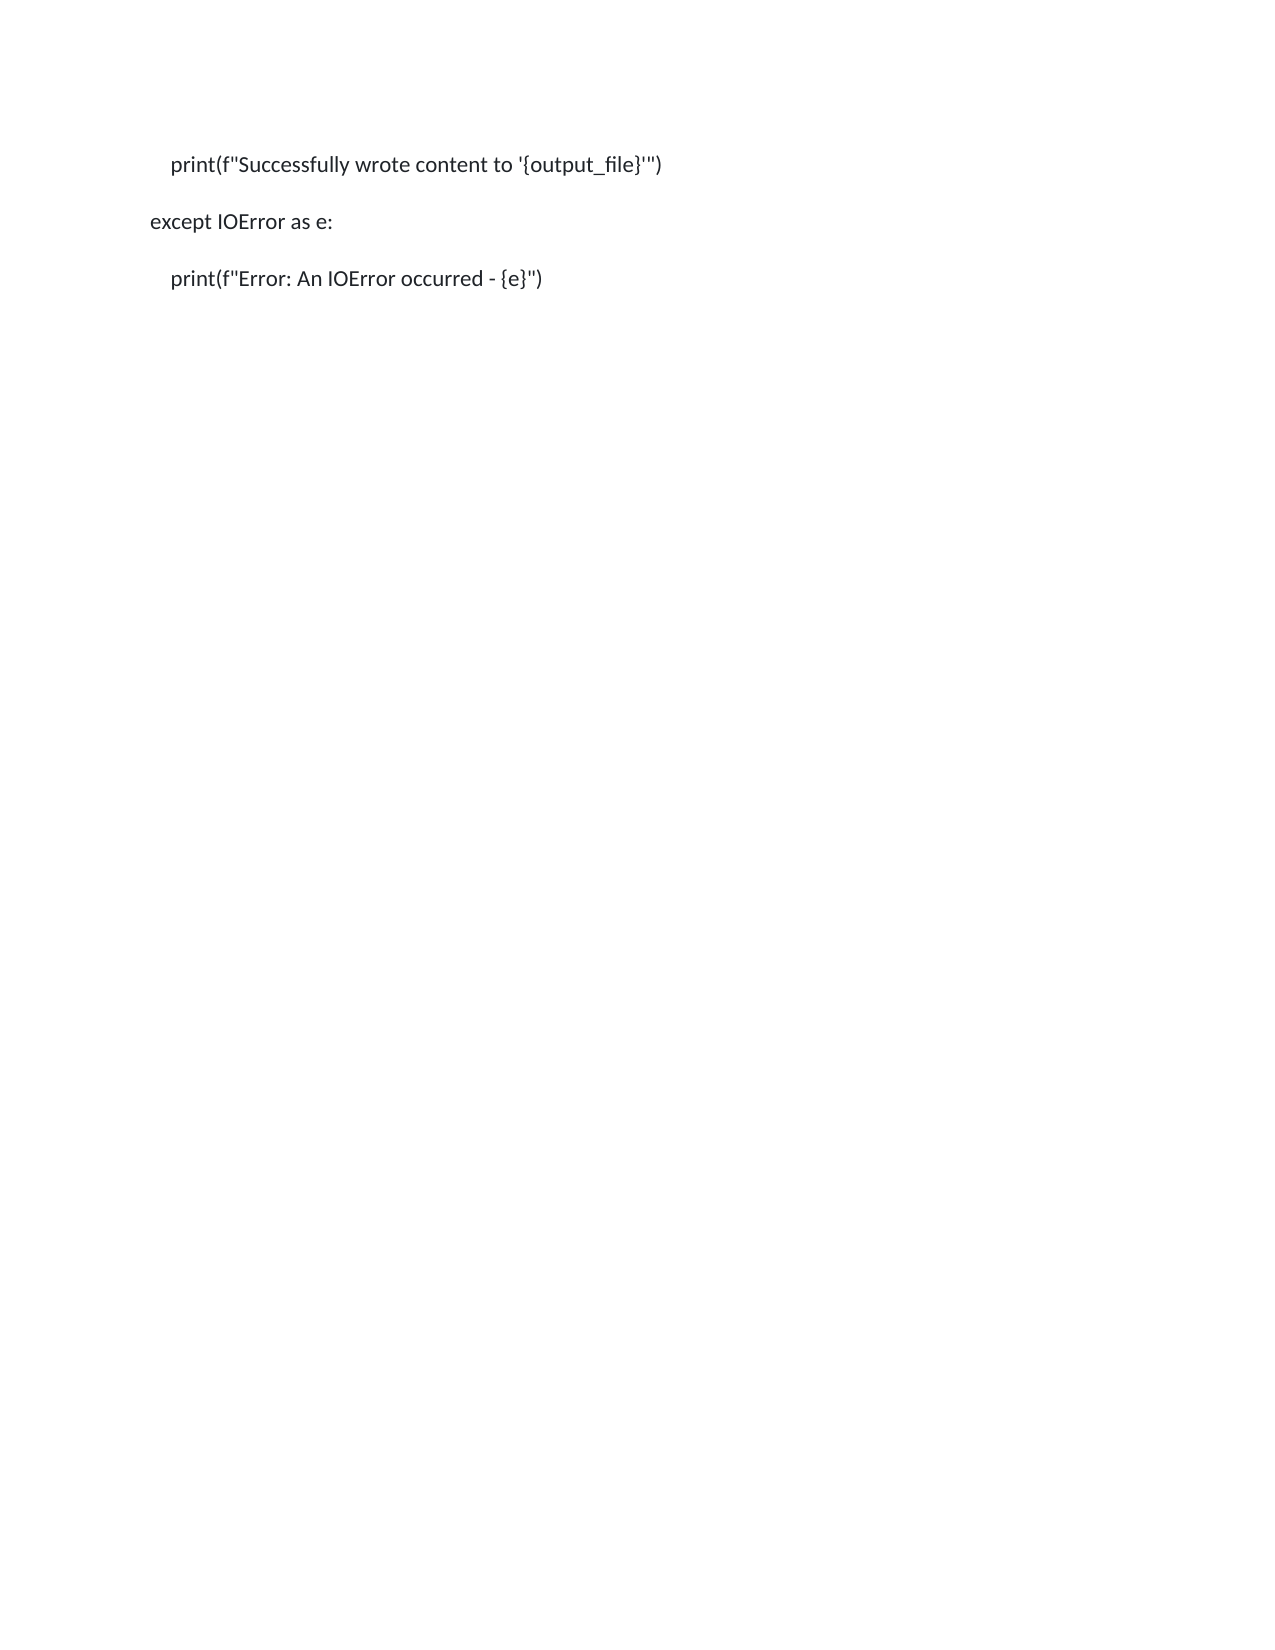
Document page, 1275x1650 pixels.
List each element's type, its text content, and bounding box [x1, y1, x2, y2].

text print(f"Successfully wrote content to '{output_file}'") [150, 150, 1125, 178]
text except IOError as e: [150, 207, 1125, 235]
text print(f"Error: An IOError occurred - {e}") [150, 264, 1125, 292]
